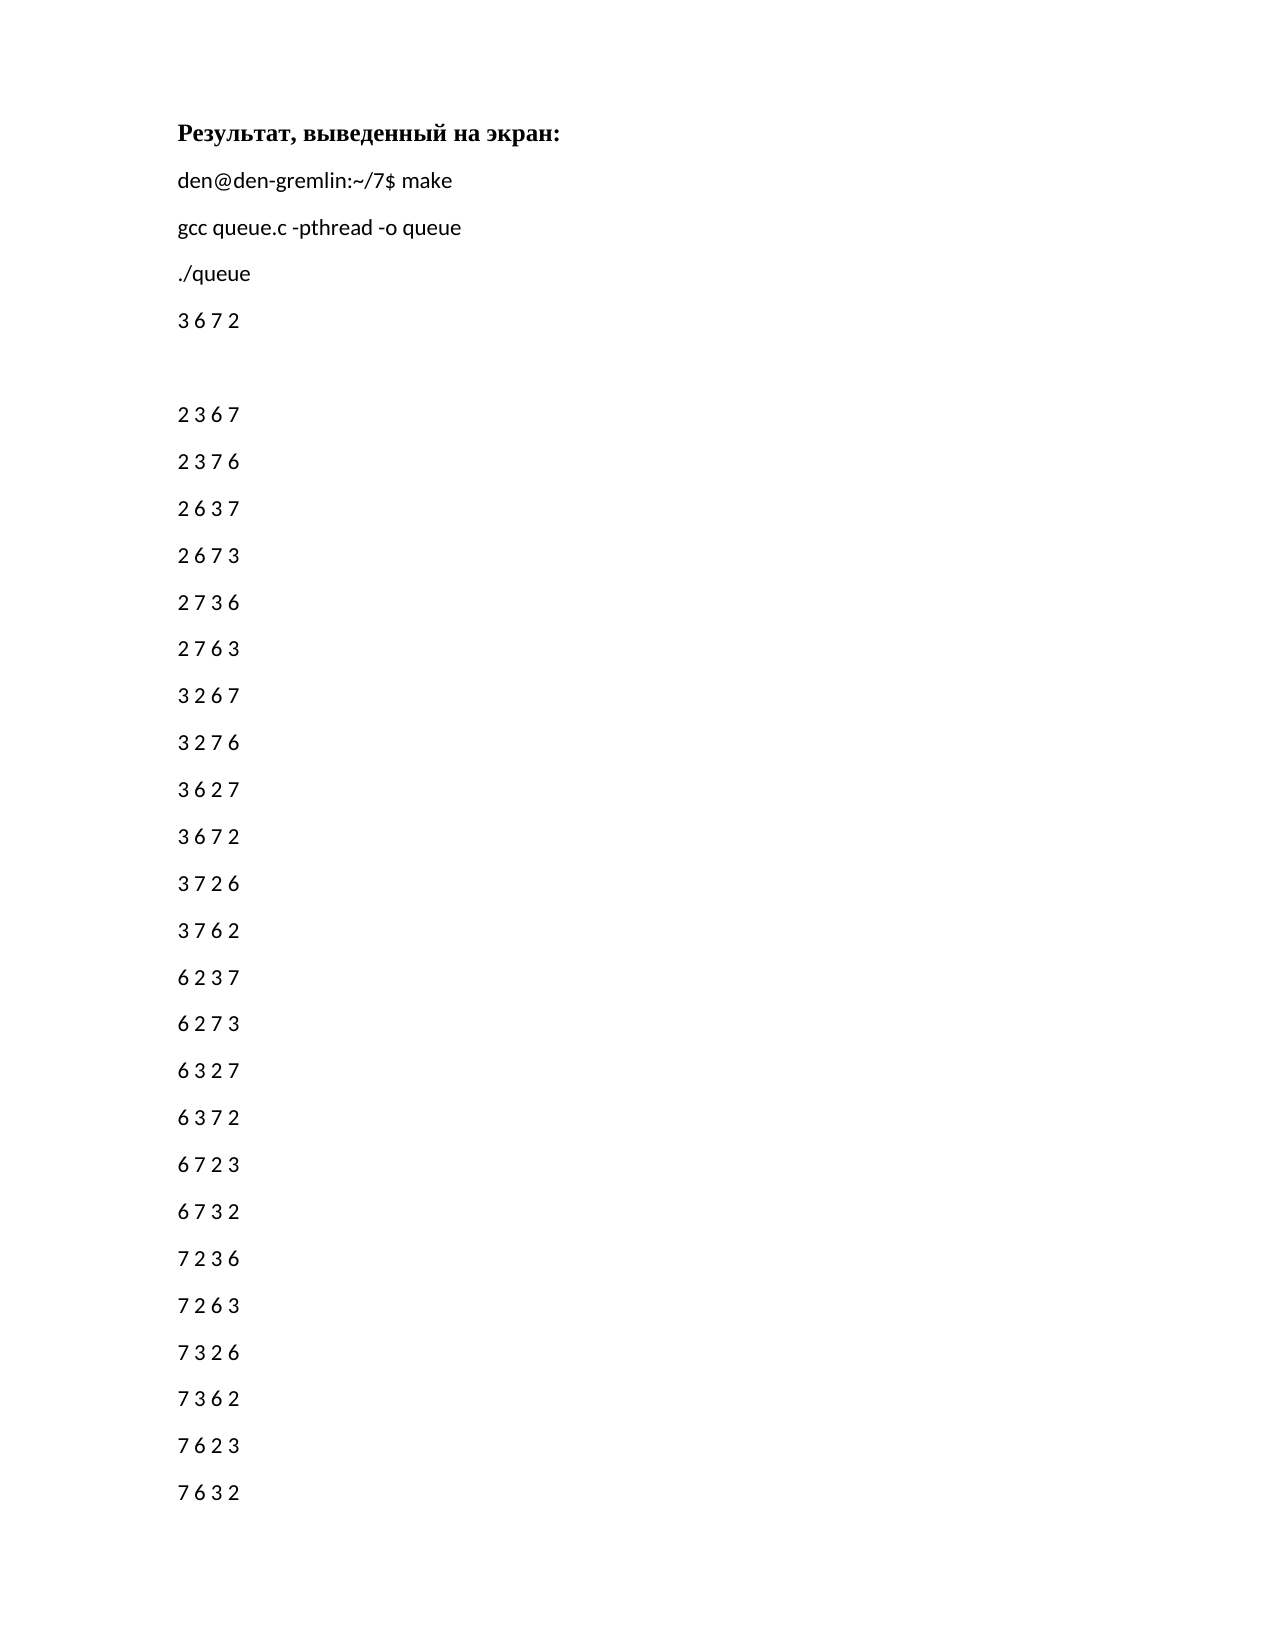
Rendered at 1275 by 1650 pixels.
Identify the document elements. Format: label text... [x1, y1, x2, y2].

text 7 2 6 3 [177, 1291, 1186, 1319]
text 3 6 7 2 [177, 822, 1186, 850]
text 6 7 3 2 [177, 1197, 1186, 1225]
text 7 6 2 3 [177, 1431, 1186, 1459]
text 6 2 7 3 [177, 1009, 1186, 1038]
text gcc queue.c -pthread -o queue [177, 213, 1186, 241]
text 7 2 3 6 [177, 1244, 1186, 1272]
text 3 6 2 7 [177, 775, 1186, 803]
text 6 3 7 2 [177, 1103, 1186, 1131]
text 7 3 2 6 [177, 1338, 1186, 1366]
text 2 3 6 7 [177, 400, 1186, 428]
text 2 7 3 6 [177, 588, 1186, 616]
text 2 3 7 6 [177, 447, 1186, 475]
text Результат, выведенный на экран: [177, 118, 1186, 147]
text 7 3 6 2 [177, 1384, 1186, 1413]
text 6 3 2 7 [177, 1056, 1186, 1084]
text 2 7 6 3 [177, 634, 1186, 663]
text 6 7 2 3 [177, 1150, 1186, 1178]
text ./queue [177, 259, 1186, 288]
text 3 7 2 6 [177, 869, 1186, 897]
text 2 6 7 3 [177, 541, 1186, 569]
text 7 6 3 2 [177, 1478, 1186, 1506]
text 3 2 6 7 [177, 681, 1186, 709]
text 2 6 3 7 [177, 494, 1186, 522]
text 6 2 3 7 [177, 963, 1186, 991]
text 3 6 7 2 [177, 306, 1186, 334]
text 3 2 7 6 [177, 728, 1186, 756]
text den@den-gremlin:~/7$ make [177, 166, 1186, 194]
text 3 7 6 2 [177, 916, 1186, 944]
